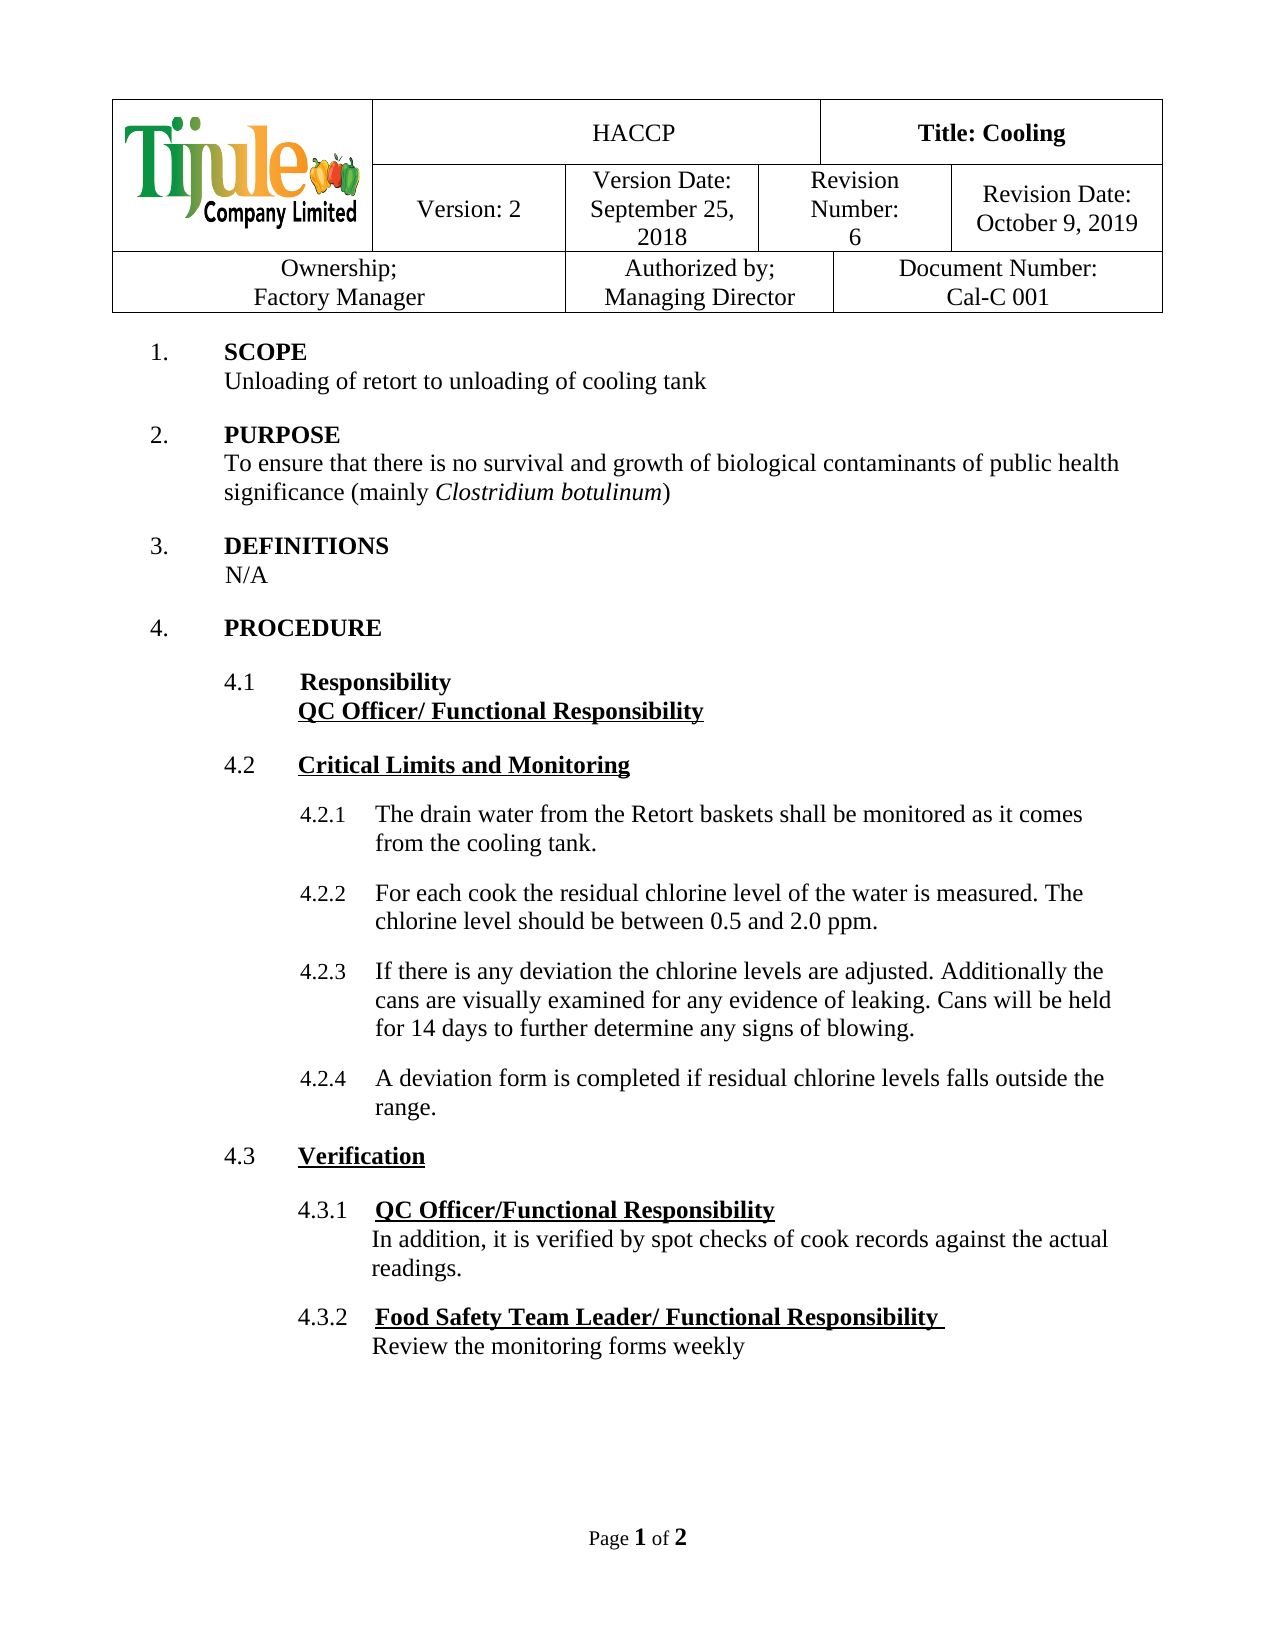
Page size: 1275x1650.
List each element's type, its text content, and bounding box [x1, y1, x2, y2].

list For each cook the residual chlorine level of the water is measured. The chlorine level should be between 0.5 and 2.0 ppm. [300, 878, 1125, 935]
list SCOPE [150, 337, 1125, 366]
list PROCEDURE [150, 613, 1125, 642]
text N/A [225, 560, 1125, 588]
text Unloading of retort to unloading of cooling tank [150, 366, 1125, 395]
list Food Safety Team Leader/ Functional Responsibility [298, 1302, 1125, 1331]
text To ensure that there is no survival and growth of biological contaminants of public health significance (mainly Clostridium botulinum) [224, 448, 1125, 506]
text In addition, it is verified by spot checks of cook records against the actual readings. [371, 1224, 1125, 1281]
picture [125, 117, 360, 235]
text Review the monitoring forms weekly [372, 1331, 1125, 1360]
list PURPOSE [150, 420, 1125, 448]
list The drain water from the Retort baskets shall be monitored as it comes from the cooling tank. [300, 799, 1125, 857]
list DEFINITIONS [150, 531, 1125, 560]
list Responsibility [224, 667, 1125, 696]
list QC Officer/Functional Responsibility [298, 1195, 1125, 1224]
list Critical Limits and Monitoring [224, 750, 1125, 778]
list Verification [224, 1141, 1125, 1170]
list QC Officer/ Functional Responsibility [298, 696, 1125, 725]
list A deviation form is completed if residual chlorine levels falls outside the range. [300, 1063, 1125, 1121]
list If there is any deviation the chlorine levels are adjusted. Additionally the cans are visually examined for any evidence of leaking. Cans will be held for 14 days to further determine any signs of blowing. [300, 956, 1125, 1042]
